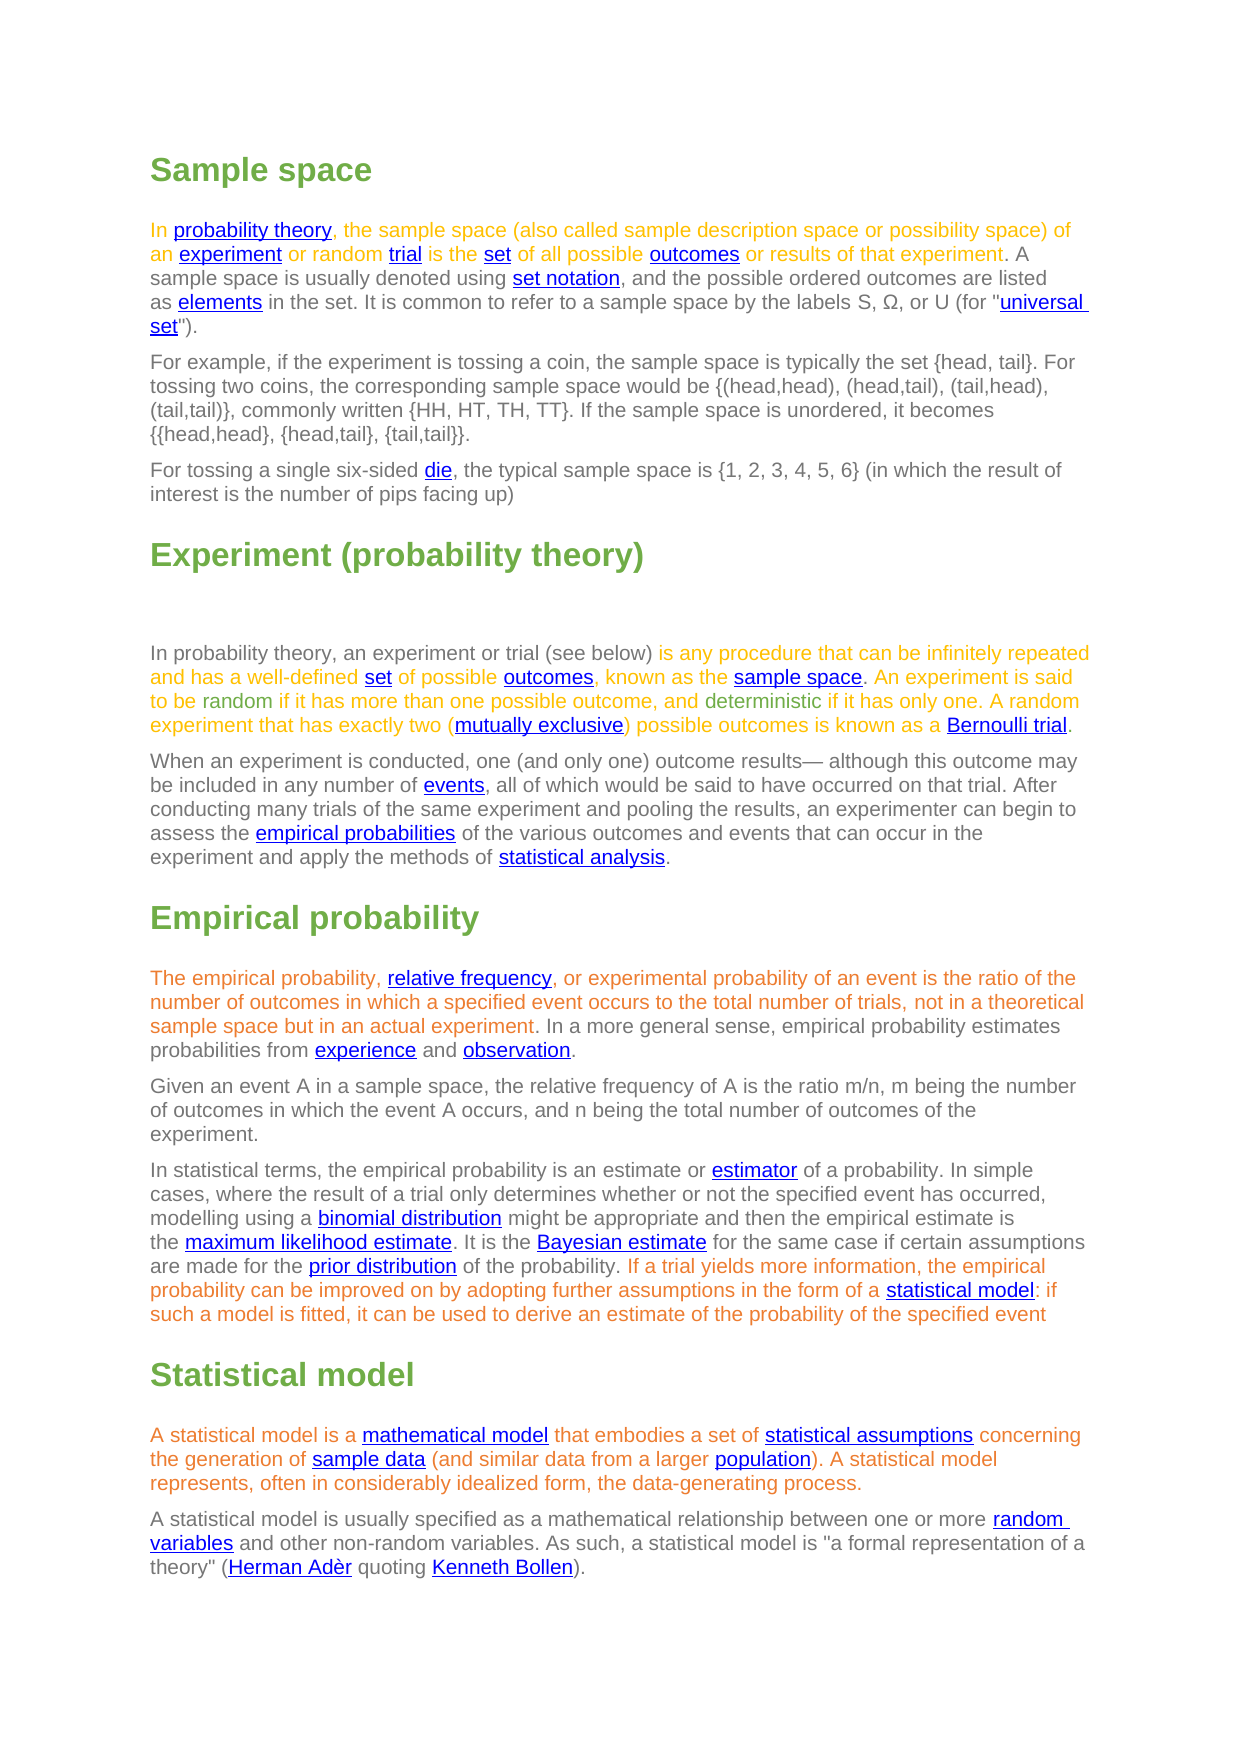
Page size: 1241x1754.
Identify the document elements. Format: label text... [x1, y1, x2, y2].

text Experiment (probability theory) [150, 535, 1090, 574]
text A statistical model is usually specified as a mathematical relationship between one or more random variables and other non-random variables. As such, a statistical model is "a formal representation of a theory" (Herman Adèr quoting Kenneth Bollen). [150, 1507, 1090, 1579]
text In probability theory, the sample space (also called sample description space or possibility space) of an experiment or random trial is the set of all possible outcomes or results of that experiment. A sample space is usually denoted using set notation, and the possible ordered outcomes are listed as elements in the set. It is common to refer to a sample space by the labels S, Ω, or U (for "universal set"). [150, 218, 1090, 337]
text The empirical probability, relative frequency, or experimental probability of an event is the ratio of the number of outcomes in which a specified event occurs to the total number of trials, not in a theoretical sample space but in an actual experiment. In a more general sense, empirical probability estimates probabilities from experience and observation. [150, 966, 1090, 1061]
text In probability theory, an experiment or trial (see below) is any procedure that can be infinitely repeated and has a well-defined set of possible outcomes, known as the sample space. An experiment is said to be random if it has more than one possible outcome, and deterministic if it has only one. A random experiment that has exactly two (mutually exclusive) possible outcomes is known as a Bernoulli trial. [150, 641, 1090, 736]
text A statistical model is a mathematical model that embodies a set of statistical assumptions concerning the generation of sample data (and similar data from a larger population). A statistical model represents, often in considerably idealized form, the data-generating process. [150, 1423, 1090, 1494]
text For tossing a single six-sided die, the typical sample space is {1, 2, 3, 4, 5, 6} (in which the result of interest is the number of pips facing up) [150, 458, 1090, 506]
text Sample space [150, 150, 1090, 188]
text When an experiment is conducted, one (and only one) outcome results— although this outcome may be included in any number of events, all of which would be said to have occurred on that trial. After conducting many trials of the same experiment and pooling the results, an experimenter can begin to assess the empirical probabilities of the various outcomes and events that can occur in the experiment and apply the methods of statistical analysis. [150, 749, 1090, 869]
text For example, if the experiment is tossing a coin, the sample space is typically the set {head, tail}. For tossing two coins, the corresponding sample space would be {(head,head), (head,tail), (tail,head), (tail,tail)}, commonly written {HH, HT, TH, TT}. If the sample space is unordered, it becomes {{head,head}, {head,tail}, {tail,tail}}. [150, 350, 1090, 446]
text In statistical terms, the empirical probability is an estimate or estimator of a probability. In simple cases, where the result of a trial only determines whether or not the specified event has occurred, modelling using a binomial distribution might be appropriate and then the empirical estimate is the maximum likelihood estimate. It is the Bayesian estimate for the same case if certain assumptions are made for the prior distribution of the probability. If a trial yields more information, the empirical probability can be improved on by adopting further assumptions in the form of a statistical model: if such a model is fitted, it can be used to derive an estimate of the probability of the specified event [150, 1158, 1090, 1326]
text Given an event A in a sample space, the relative frequency of A is the ratio m/n, m being the number of outcomes in which the event A occurs, and n being the total number of outcomes of the experiment. [150, 1074, 1090, 1146]
text Statistical model [150, 1355, 1090, 1393]
text Empirical probability [150, 898, 1090, 936]
